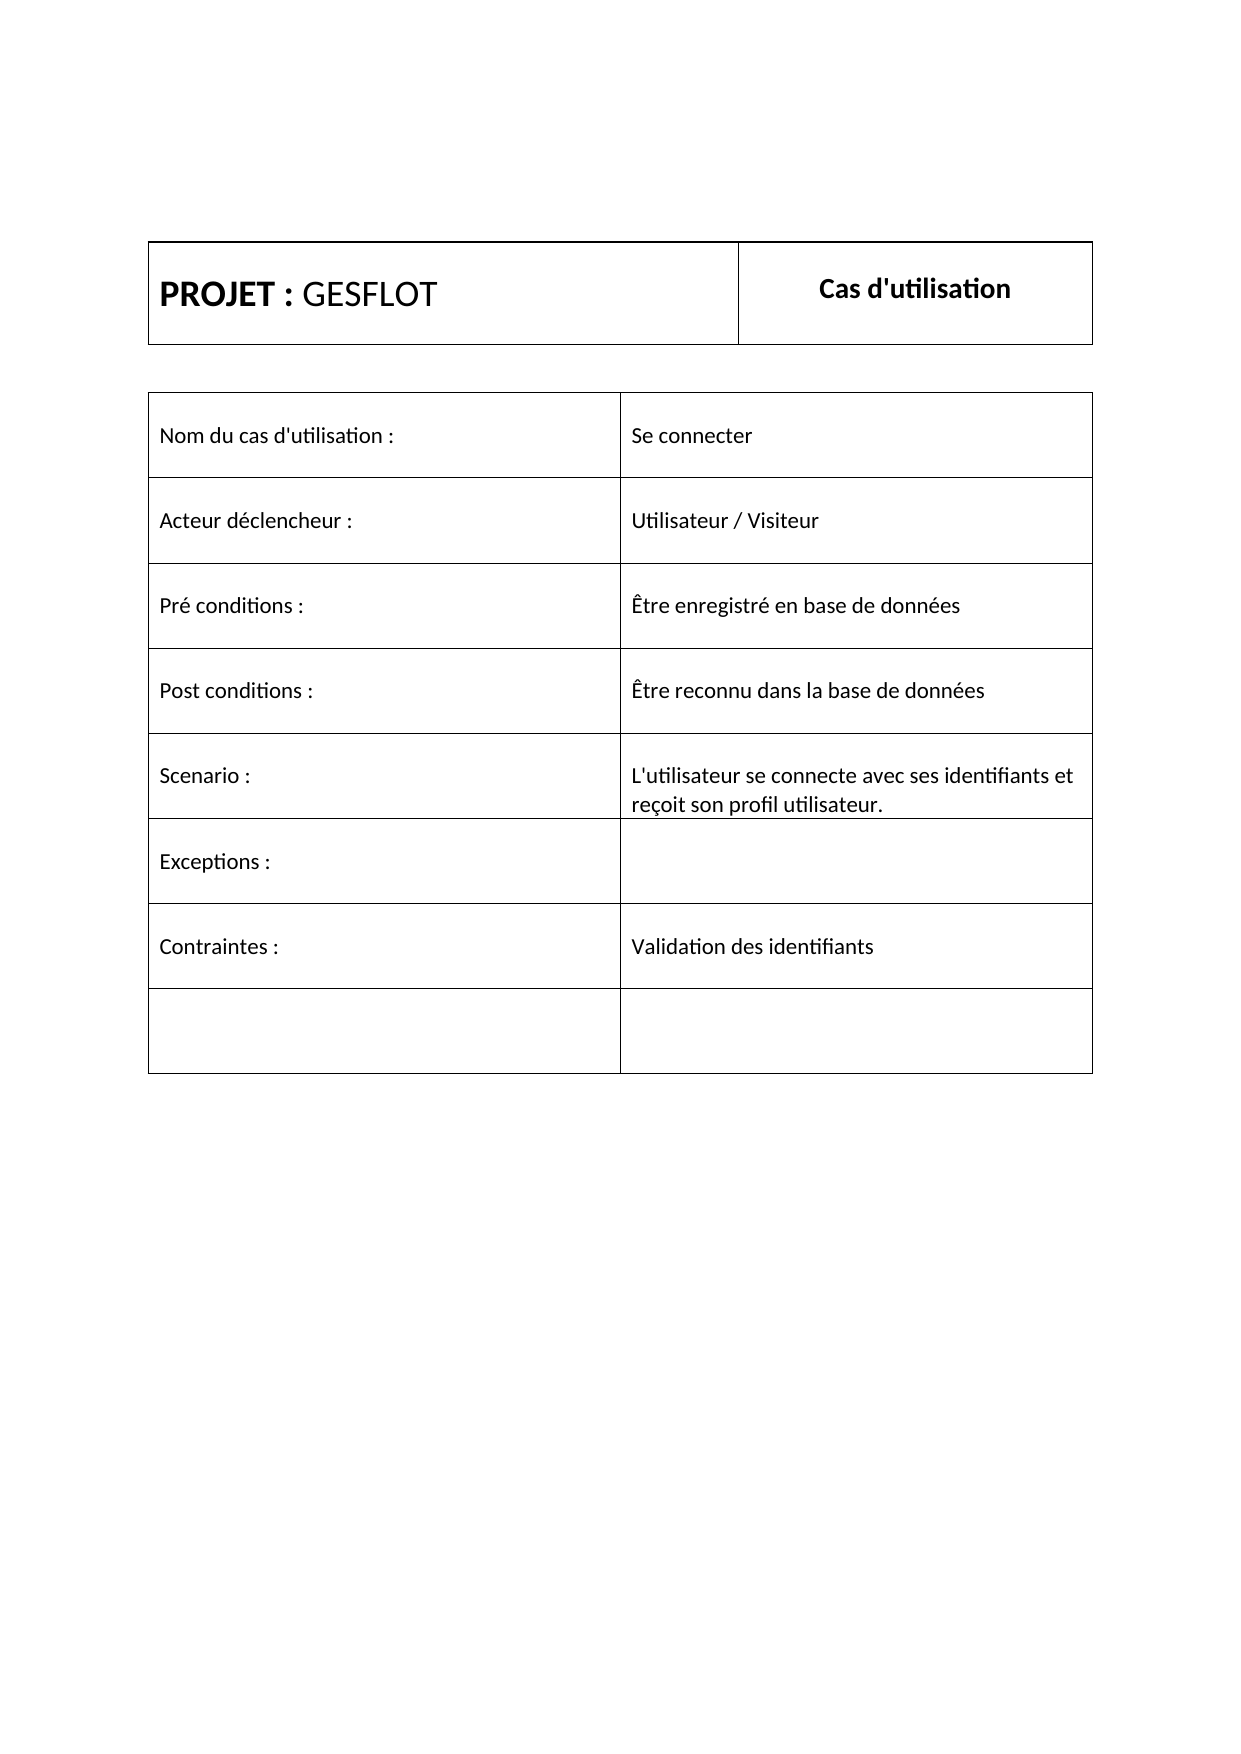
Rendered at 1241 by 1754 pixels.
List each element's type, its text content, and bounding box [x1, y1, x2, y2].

table_header Nom du cas d'utilisation : [149, 393, 620, 477]
table_header Cas d'utilisation [739, 243, 1092, 344]
table_cell Être enregistré en base de données [621, 564, 1092, 647]
table_header Se connecter [621, 393, 1092, 477]
table_cell Contraintes : [149, 904, 620, 988]
table_cell Utilisateur / Visiteur [621, 478, 1092, 562]
table_cell Être reconnu dans la base de données [621, 649, 1092, 733]
table_cell [621, 819, 1092, 903]
table_cell [149, 989, 620, 1073]
table_cell L'utilisateur se connecte avec ses identifiants et reçoit son profil utilisateur. [621, 734, 1092, 818]
table_cell Exceptions : [149, 819, 620, 903]
table_cell Pré conditions : [149, 564, 620, 647]
table_cell Scenario : [149, 734, 620, 818]
table_cell Post conditions : [149, 649, 620, 733]
table_cell [621, 989, 1092, 1073]
table_header PROJET : GESFLOT [149, 243, 738, 344]
table_cell Acteur déclencheur : [149, 478, 620, 562]
table_cell Validation des identifiants [621, 904, 1092, 988]
